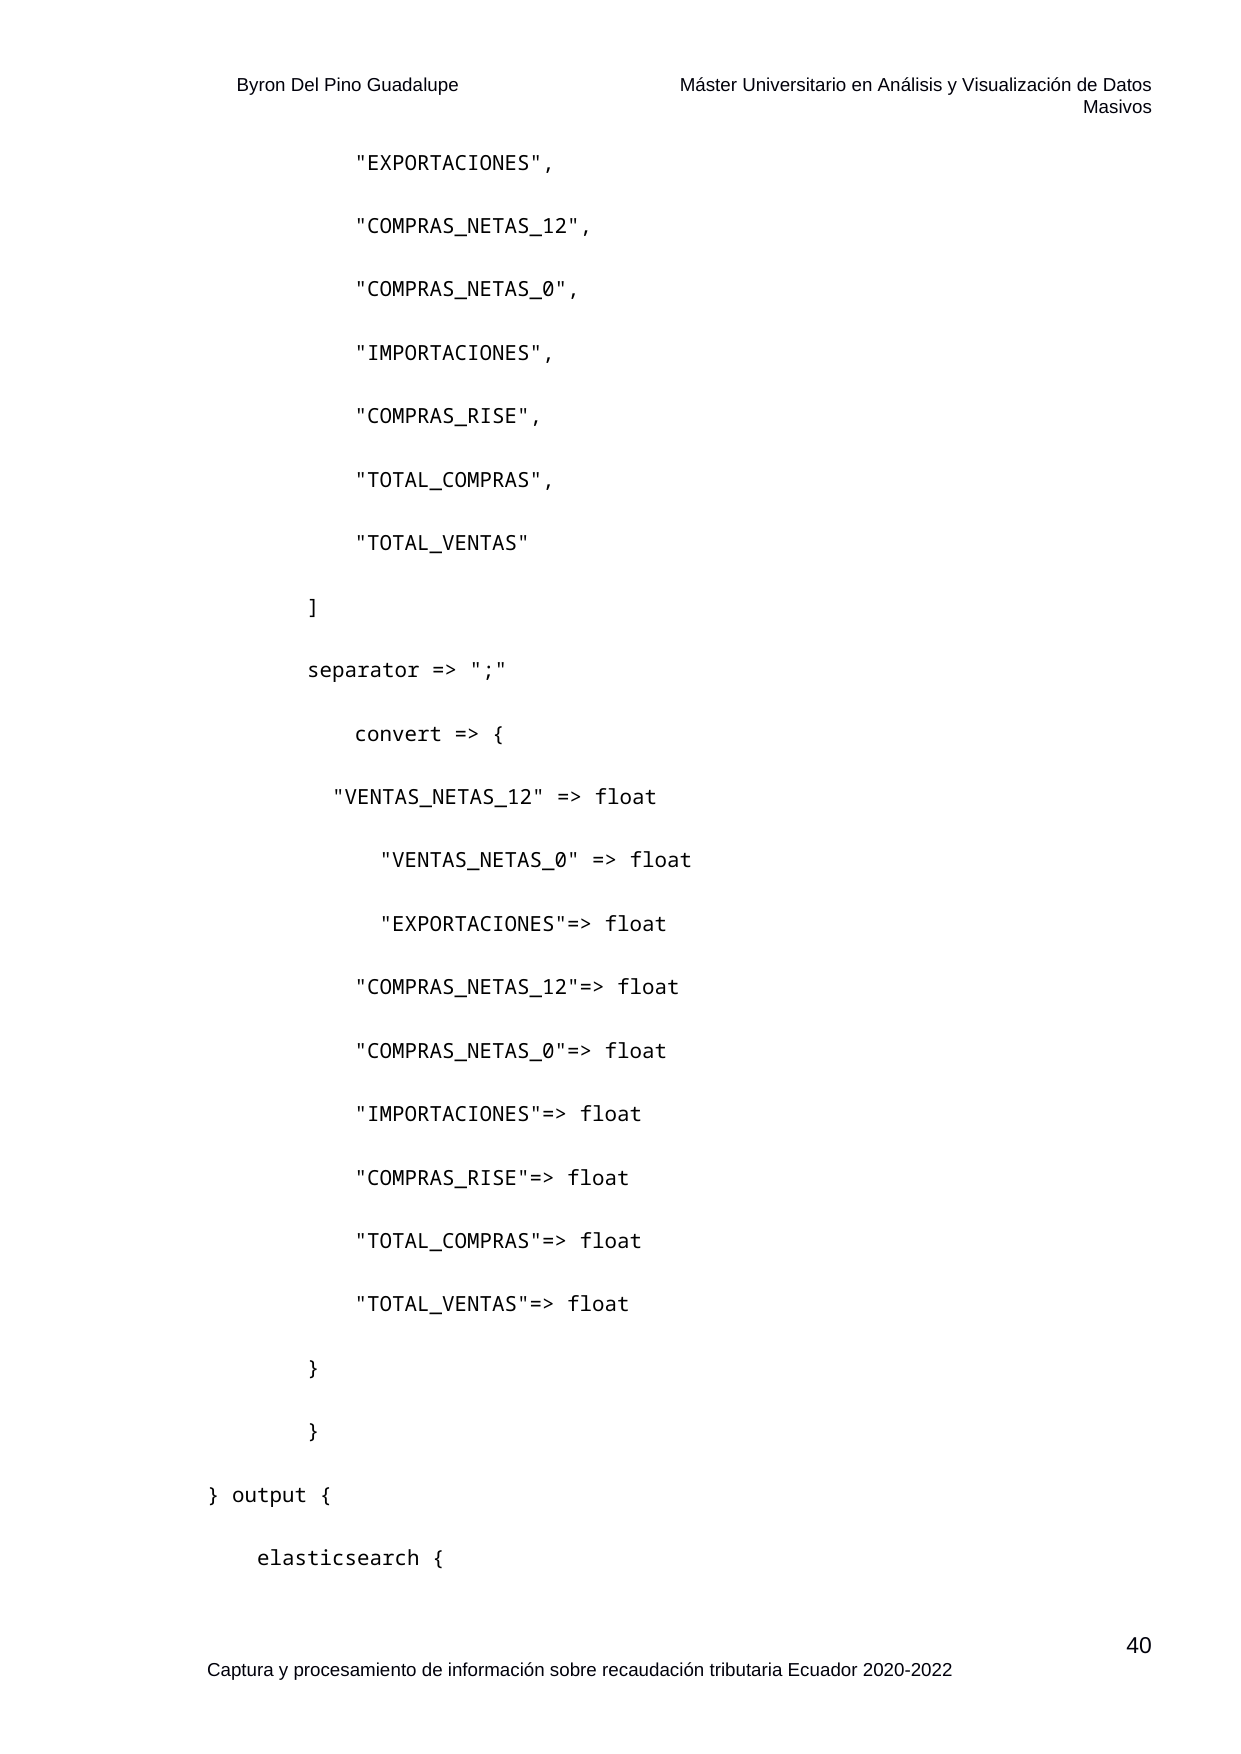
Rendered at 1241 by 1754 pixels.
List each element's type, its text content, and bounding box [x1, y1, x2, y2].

text "COMPRAS_RISE", [207, 401, 1152, 430]
text "IMPORTACIONES", [207, 338, 1152, 366]
text "IMPORTACIONES"=> float [207, 1099, 1152, 1128]
text "EXPORTACIONES", [207, 148, 1152, 176]
text "COMPRAS_NETAS_0", [207, 274, 1152, 303]
text "VENTAS_NETAS_12" => float [207, 782, 1152, 811]
text convert => { [207, 719, 1152, 747]
text "TOTAL_COMPRAS"=> float [207, 1226, 1152, 1254]
text "EXPORTACIONES"=> float [207, 909, 1152, 937]
text } [207, 1416, 1152, 1445]
text "COMPRAS_RISE"=> float [207, 1163, 1152, 1191]
text "TOTAL_VENTAS"=> float [207, 1289, 1152, 1318]
text separator => ";" [207, 655, 1152, 684]
text "COMPRAS_NETAS_12", [207, 211, 1152, 239]
text elasticsearch { [207, 1543, 1152, 1572]
text } output { [207, 1480, 1152, 1508]
text "TOTAL_COMPRAS", [207, 465, 1152, 493]
text "TOTAL_VENTAS" [207, 528, 1152, 557]
text "COMPRAS_NETAS_0"=> float [207, 1036, 1152, 1064]
text "COMPRAS_NETAS_12"=> float [207, 972, 1152, 1001]
text "VENTAS_NETAS_0" => float [207, 846, 1152, 874]
text } [207, 1353, 1152, 1381]
text ] [207, 592, 1152, 620]
